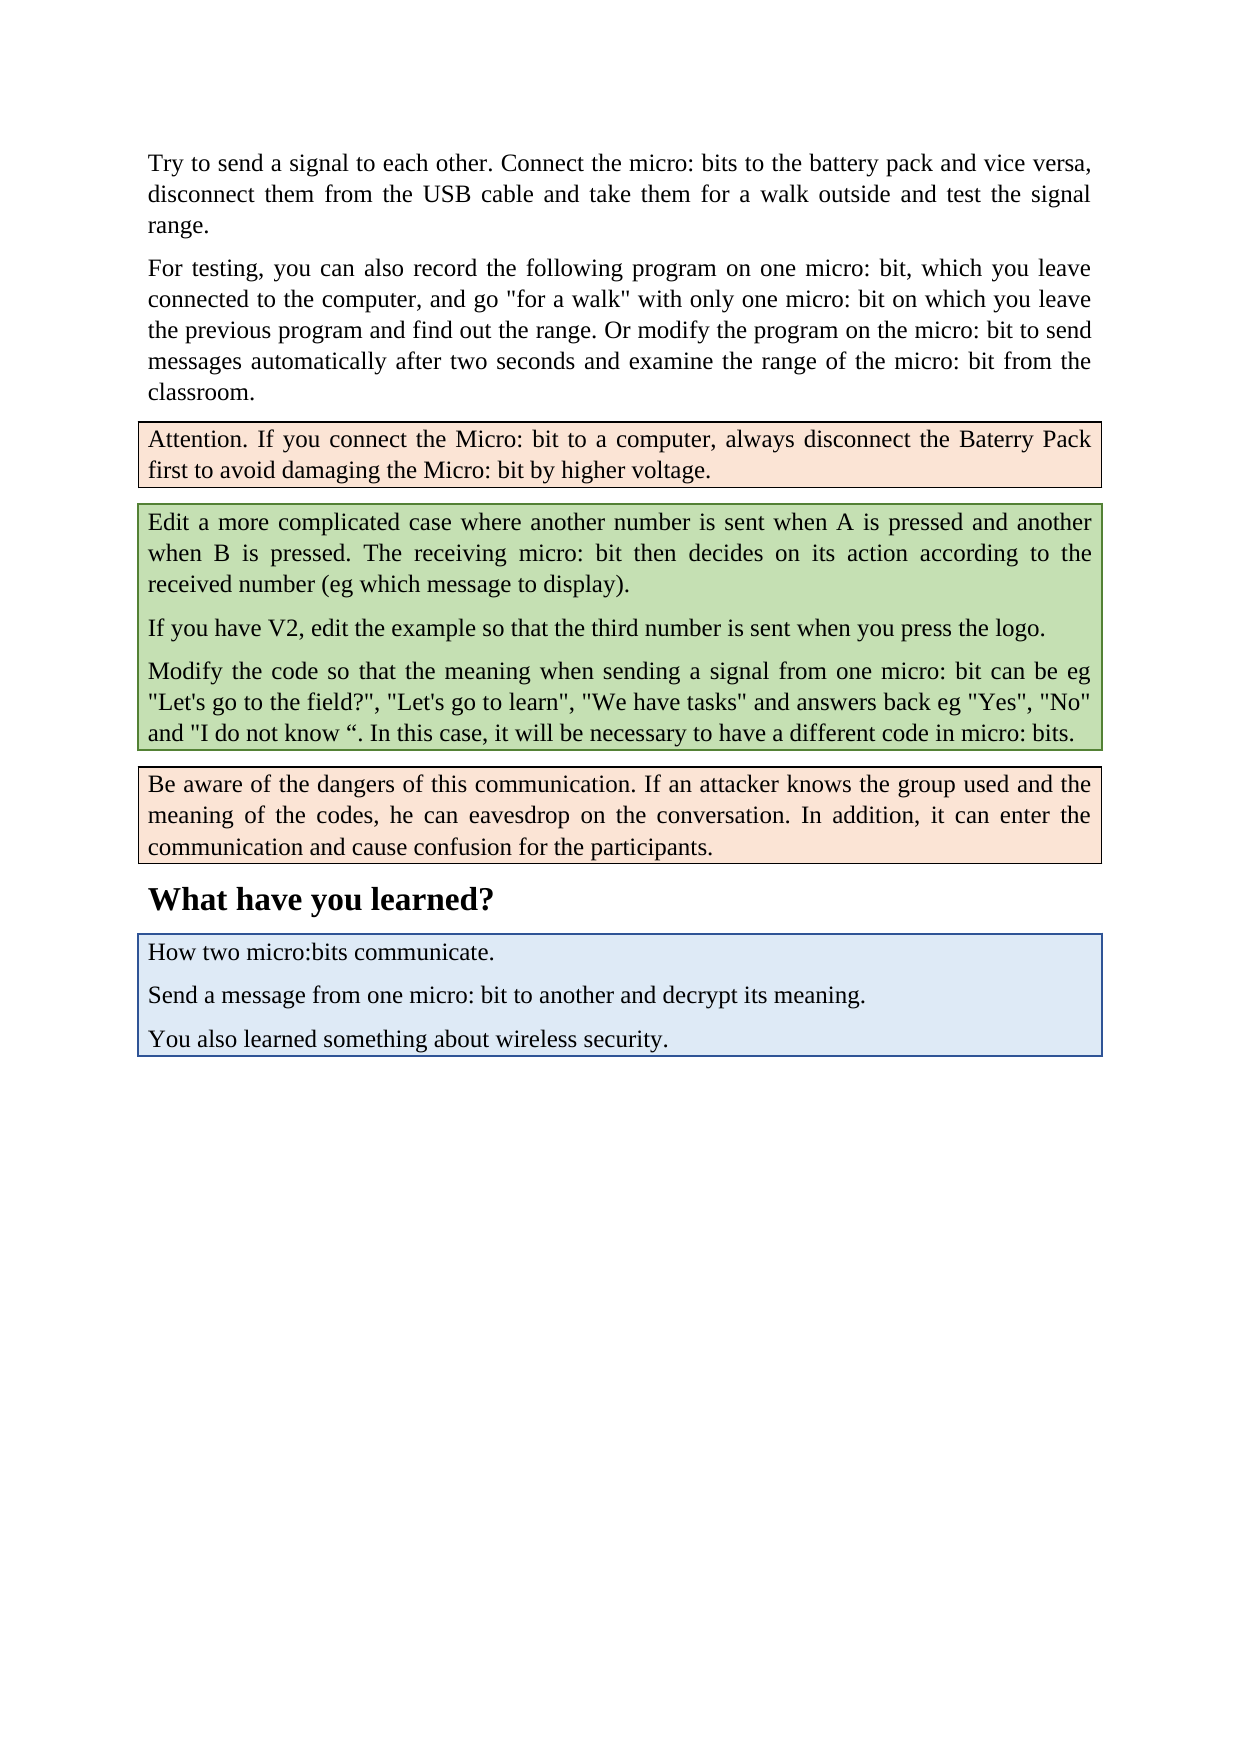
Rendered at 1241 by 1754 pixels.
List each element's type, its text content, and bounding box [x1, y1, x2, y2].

subtitle What have you learned? [148, 879, 1093, 917]
text If you have V2, edit the example so that the third number is sent when you press the logo. [139, 608, 1101, 641]
text Send a message from one micro: bit to another and decrypt its meaning. [139, 976, 1101, 1009]
text Edit a more complicated case where another number is sent when A is pressed and another when B is pressed. The receiving micro: bit then decides on its action according to the received number (eg which message to display). [139, 505, 1101, 598]
text How two micro:bits communicate. [139, 935, 1101, 966]
text For testing, you can also record the following program on one micro: bit, which you leave connected to the computer, and go "for a walk" with only one micro: bit on which you leave the previous program and find out the range. Or modify the program on the micro: bit to send messages automatically after two seconds and examine the range of the micro: bit from the classroom. [148, 253, 1093, 406]
text Try to send a signal to each other. Connect the micro: bits to the battery pack and vice versa, disconnect them from the USB cable and take them for a walk outside and test the signal range. [148, 148, 1093, 238]
text Be aware of the dangers of this communication. If an attacker knows the group used and the meaning of the codes, he can eavesdrop on the conversation. In addition, it can enter the communication and cause confusion for the participants. [139, 768, 1101, 863]
text Modify the code so that the meaning when sending a signal from one micro: bit can be eg "Let's go to the field?", "Let's go to learn", "We have tasks" and answers back eg "Yes", "No" and "I do not know “. In this case, it will be necessary to have a different code in micro: bits. [139, 652, 1101, 749]
text Attention. If you connect the Micro: bit to a computer, always disconnect the Baterry Pack first to avoid damaging the Micro: bit by higher voltage. [139, 423, 1101, 487]
text You also learned something about wireless security. [139, 1020, 1101, 1055]
